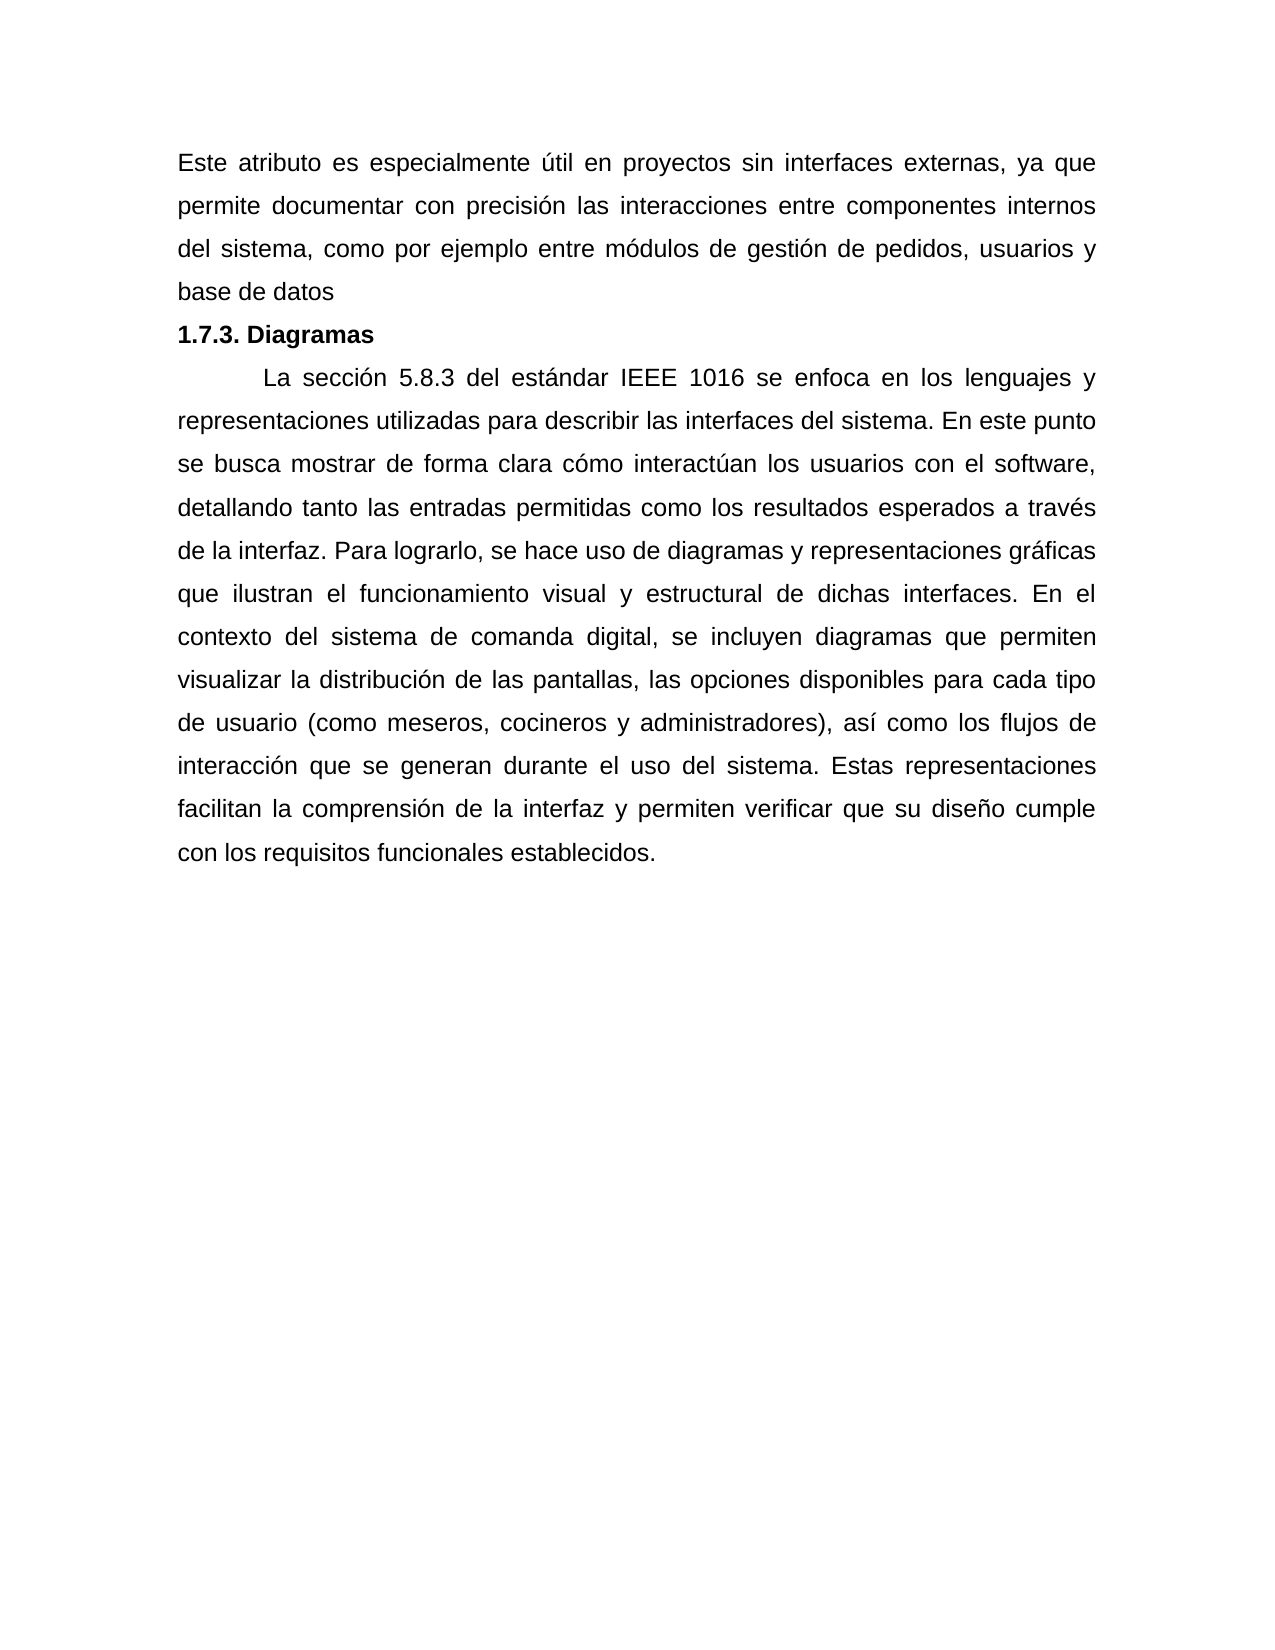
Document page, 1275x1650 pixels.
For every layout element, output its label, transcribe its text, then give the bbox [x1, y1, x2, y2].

text La sección 5.8.3 del estándar IEEE 1016 se enfoca en los lenguajes y representaciones utilizadas para describir las interfaces del sistema. En este punto se busca mostrar de forma clara cómo interactúan los usuarios con el software, detallando tanto las entradas permitidas como los resultados esperados a través de la interfaz. Para lograrlo, se hace uso de diagramas y representaciones gráficas que ilustran el funcionamiento visual y estructural de dichas interfaces. En el contexto del sistema de comanda digital, se incluyen diagramas que permiten visualizar la distribución de las pantallas, las opciones disponibles para cada tipo de usuario (como meseros, cocineros y administradores), así como los flujos de interacción que se generan durante el uso del sistema. Estas representaciones facilitan la comprensión de la interfaz y permiten verificar que su diseño cumple con los requisitos funcionales establecidos. [177, 363, 1098, 866]
text Este atributo es especialmente útil en proyectos sin interfaces externas, ya que permite documentar con precisión las interacciones entre componentes internos del sistema, como por ejemplo entre módulos de gestión de pedidos, usuarios y base de datos​ [177, 148, 1098, 306]
subtitle 1.7.3. Diagramas [177, 320, 1098, 349]
